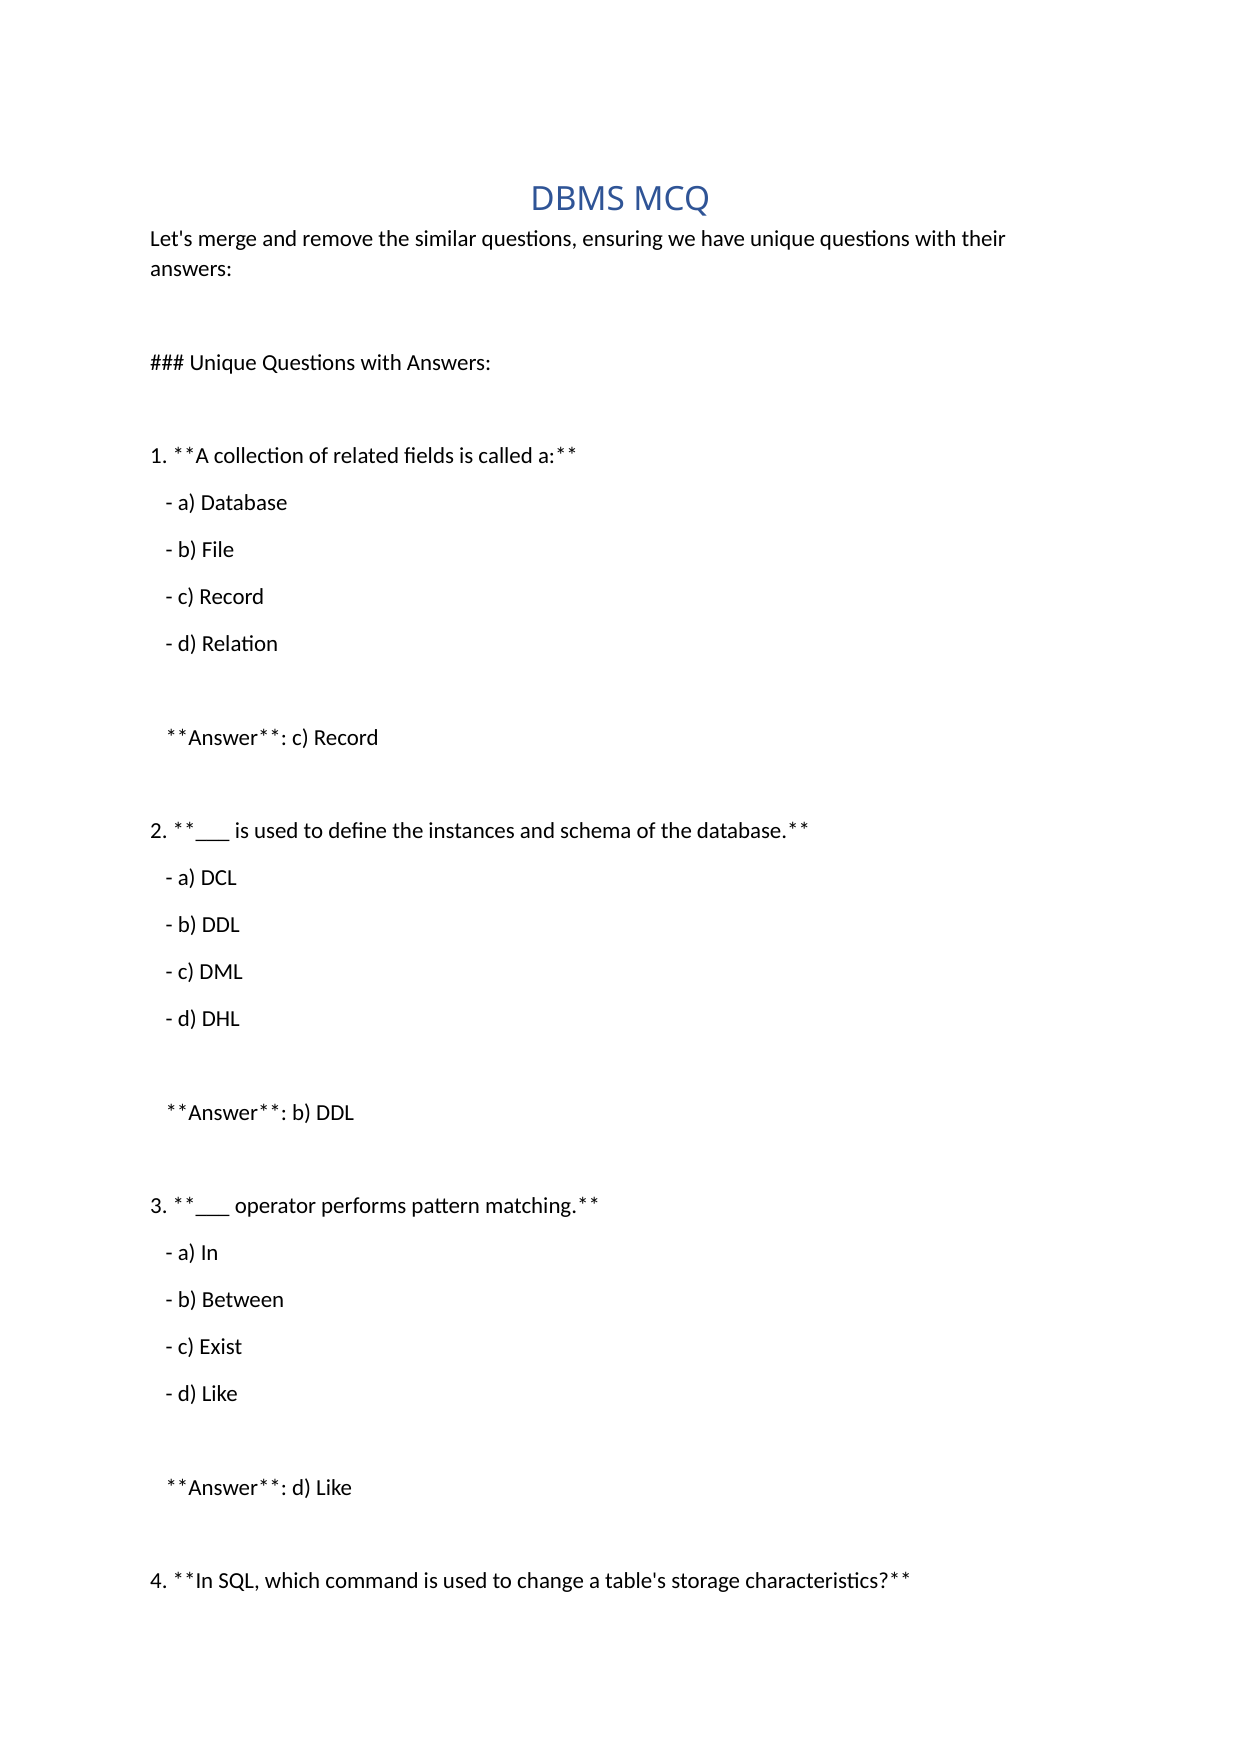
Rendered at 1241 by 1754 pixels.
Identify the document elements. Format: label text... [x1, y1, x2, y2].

text - b) File [150, 535, 1090, 563]
subtitle DBMS MCQ [150, 175, 1090, 220]
text - a) Database [150, 488, 1090, 517]
text - b) DDL [150, 910, 1090, 938]
text - d) Like [150, 1379, 1090, 1407]
text **Answer**: d) Like [150, 1473, 1090, 1501]
text - d) Relation [150, 629, 1090, 657]
text - c) Exist [150, 1332, 1090, 1360]
text - c) DML [150, 957, 1090, 985]
text 1. **A collection of related fields is called a:** [150, 442, 1090, 470]
text 4. **In SQL, which command is used to change a table's storage characteristics?** [150, 1567, 1090, 1595]
text - a) DCL [150, 863, 1090, 892]
text 3. **___ operator performs pattern matching.** [150, 1192, 1090, 1220]
text ### Unique Questions with Answers: [150, 348, 1090, 376]
text - b) Between [150, 1285, 1090, 1313]
text **Answer**: c) Record [150, 723, 1090, 751]
text - c) Record [150, 582, 1090, 610]
text 2. **___ is used to define the instances and schema of the database.** [150, 817, 1090, 845]
text - a) In [150, 1238, 1090, 1267]
text **Answer**: b) DDL [150, 1098, 1090, 1126]
text Let's merge and remove the similar questions, ensuring we have unique questions with their answers: [150, 224, 1090, 282]
text - d) DHL [150, 1004, 1090, 1032]
